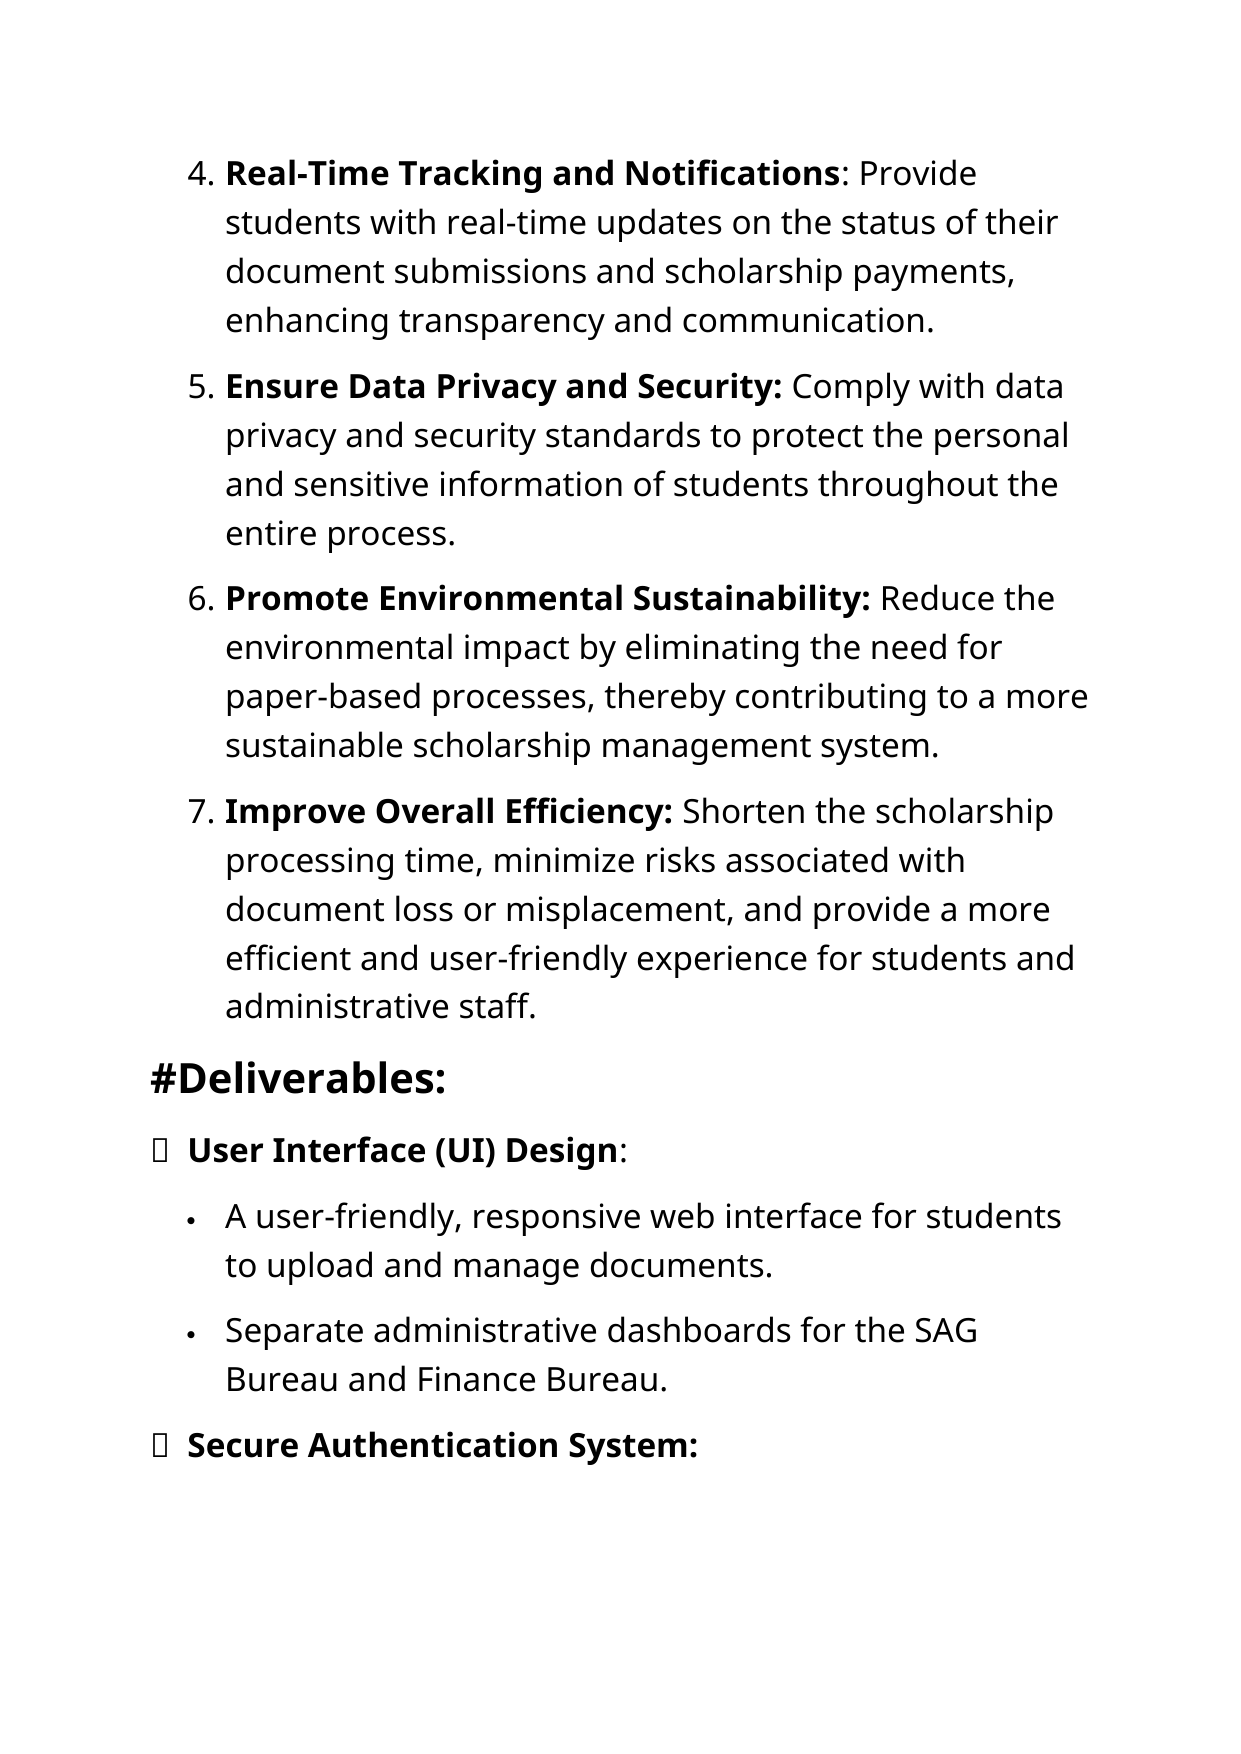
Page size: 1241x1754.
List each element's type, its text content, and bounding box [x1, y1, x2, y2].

list Ensure Data Privacy and Security: Comply with data privacy and security standards to protect the personal and sensitive information of students throughout the entire process. [187, 362, 1090, 555]
text #Deliverables: [150, 1049, 1090, 1106]
list Separate administrative dashboards for the SAG Bureau and Finance Bureau. [187, 1307, 1090, 1401]
list Real-Time Tracking and Notifications: Provide students with real-time updates on the status of their document submissions and scholarship payments, enhancing transparency and communication. [187, 150, 1090, 342]
text  User Interface (UI) Design: [150, 1127, 1090, 1172]
list Promote Environmental Sustainability: Reduce the environmental impact by eliminating the need for paper-based processes, thereby contributing to a more sustainable scholarship management system. [187, 575, 1090, 767]
text  Secure Authentication System: [150, 1422, 1090, 1467]
list A user-friendly, responsive web interface for students to upload and manage documents. [187, 1192, 1090, 1287]
list Improve Overall Efficiency: Shorten the scholarship processing time, minimize risks associated with document loss or misplacement, and provide a more efficient and user-friendly experience for students and administrative staff. [187, 787, 1090, 1029]
